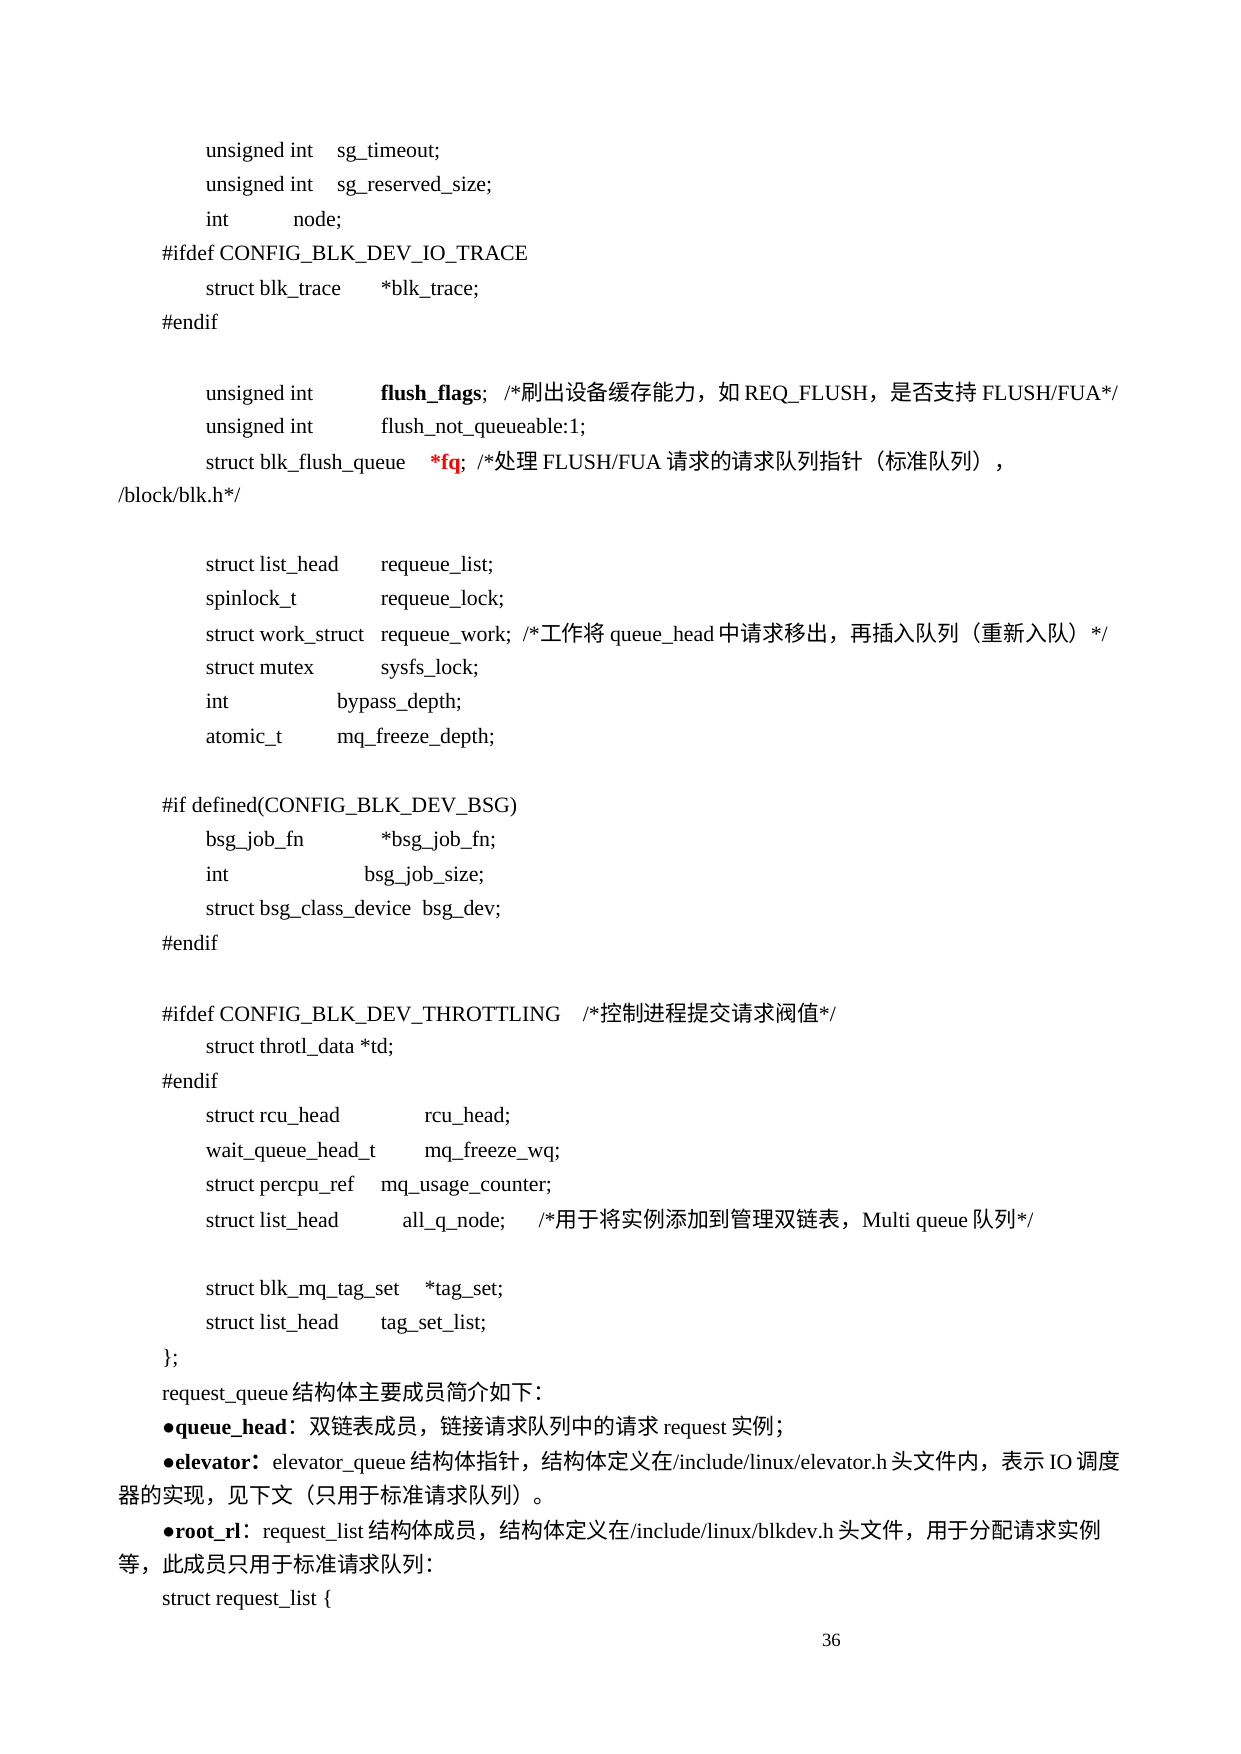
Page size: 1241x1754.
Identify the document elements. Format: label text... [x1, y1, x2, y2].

text spinlock_t requeue_lock; [118, 581, 1122, 615]
text bsg_job_fn *bsg_job_fn; [118, 822, 1122, 856]
text #endif [118, 1063, 1122, 1098]
text #if defined(CONFIG_BLK_DEV_BSG) [118, 787, 1122, 822]
text struct mutex sysfs_lock; [118, 649, 1122, 684]
text struct blk_flush_queue *fq; /*处理FLUSH/FUA请求的请求队列指针（标准队列），/block/blk.h*/ [118, 443, 1122, 512]
text struct blk_trace *blk_trace; [118, 270, 1122, 305]
text atomic_t mq_freeze_depth; [118, 718, 1122, 753]
text request_queue结构体主要成员简介如下： [118, 1373, 1122, 1408]
text struct blk_mq_tag_set *tag_set; [118, 1270, 1122, 1304]
text int node; [118, 201, 1122, 236]
text struct bsg_class_device bsg_dev; [118, 891, 1122, 925]
text #ifdef CONFIG_BLK_DEV_THROTTLING /*控制进程提交请求阀值*/ [118, 994, 1122, 1029]
text int bsg_job_size; [118, 856, 1122, 891]
text struct request_list { [118, 1580, 1122, 1615]
text struct throtl_data *td; [118, 1029, 1122, 1063]
text unsigned int flush_not_queueable:1; [118, 408, 1122, 443]
text struct list_head requeue_list; [118, 546, 1122, 581]
text struct rcu_head rcu_head; [118, 1098, 1122, 1132]
text unsigned int sg_timeout; [118, 132, 1122, 167]
text unsigned int flush_flags; /*刷出设备缓存能力，如REQ_FLUSH，是否支持FLUSH/FUA*/ [118, 374, 1122, 408]
text struct list_head all_q_node; /*用于将实例添加到管理双链表，Multi queue队列*/ [118, 1201, 1122, 1236]
text }; [118, 1339, 1122, 1373]
text struct work_struct requeue_work; /*工作将queue_head中请求移出，再插入队列（重新入队）*/ [118, 615, 1122, 649]
text struct percpu_ref mq_usage_counter; [118, 1167, 1122, 1201]
text int bypass_depth; [118, 684, 1122, 718]
text wait_queue_head_t mq_freeze_wq; [118, 1132, 1122, 1167]
text ●elevator：elevator_queue结构体指针，结构体定义在/include/linux/elevator.h头文件内，表示IO调度器的实现，见下文（只用于标准请求队列）。 [118, 1442, 1122, 1511]
text #endif [118, 925, 1122, 960]
text #endif [118, 305, 1122, 339]
text #ifdef CONFIG_BLK_DEV_IO_TRACE [118, 236, 1122, 270]
text ●root_rl：request_list结构体成员，结构体定义在/include/linux/blkdev.h头文件，用于分配请求实例等，此成员只用于标准请求队列： [118, 1511, 1122, 1580]
text ●queue_head：双链表成员，链接请求队列中的请求request实例； [118, 1408, 1122, 1442]
text struct list_head tag_set_list; [118, 1304, 1122, 1339]
text unsigned int sg_reserved_size; [118, 167, 1122, 201]
